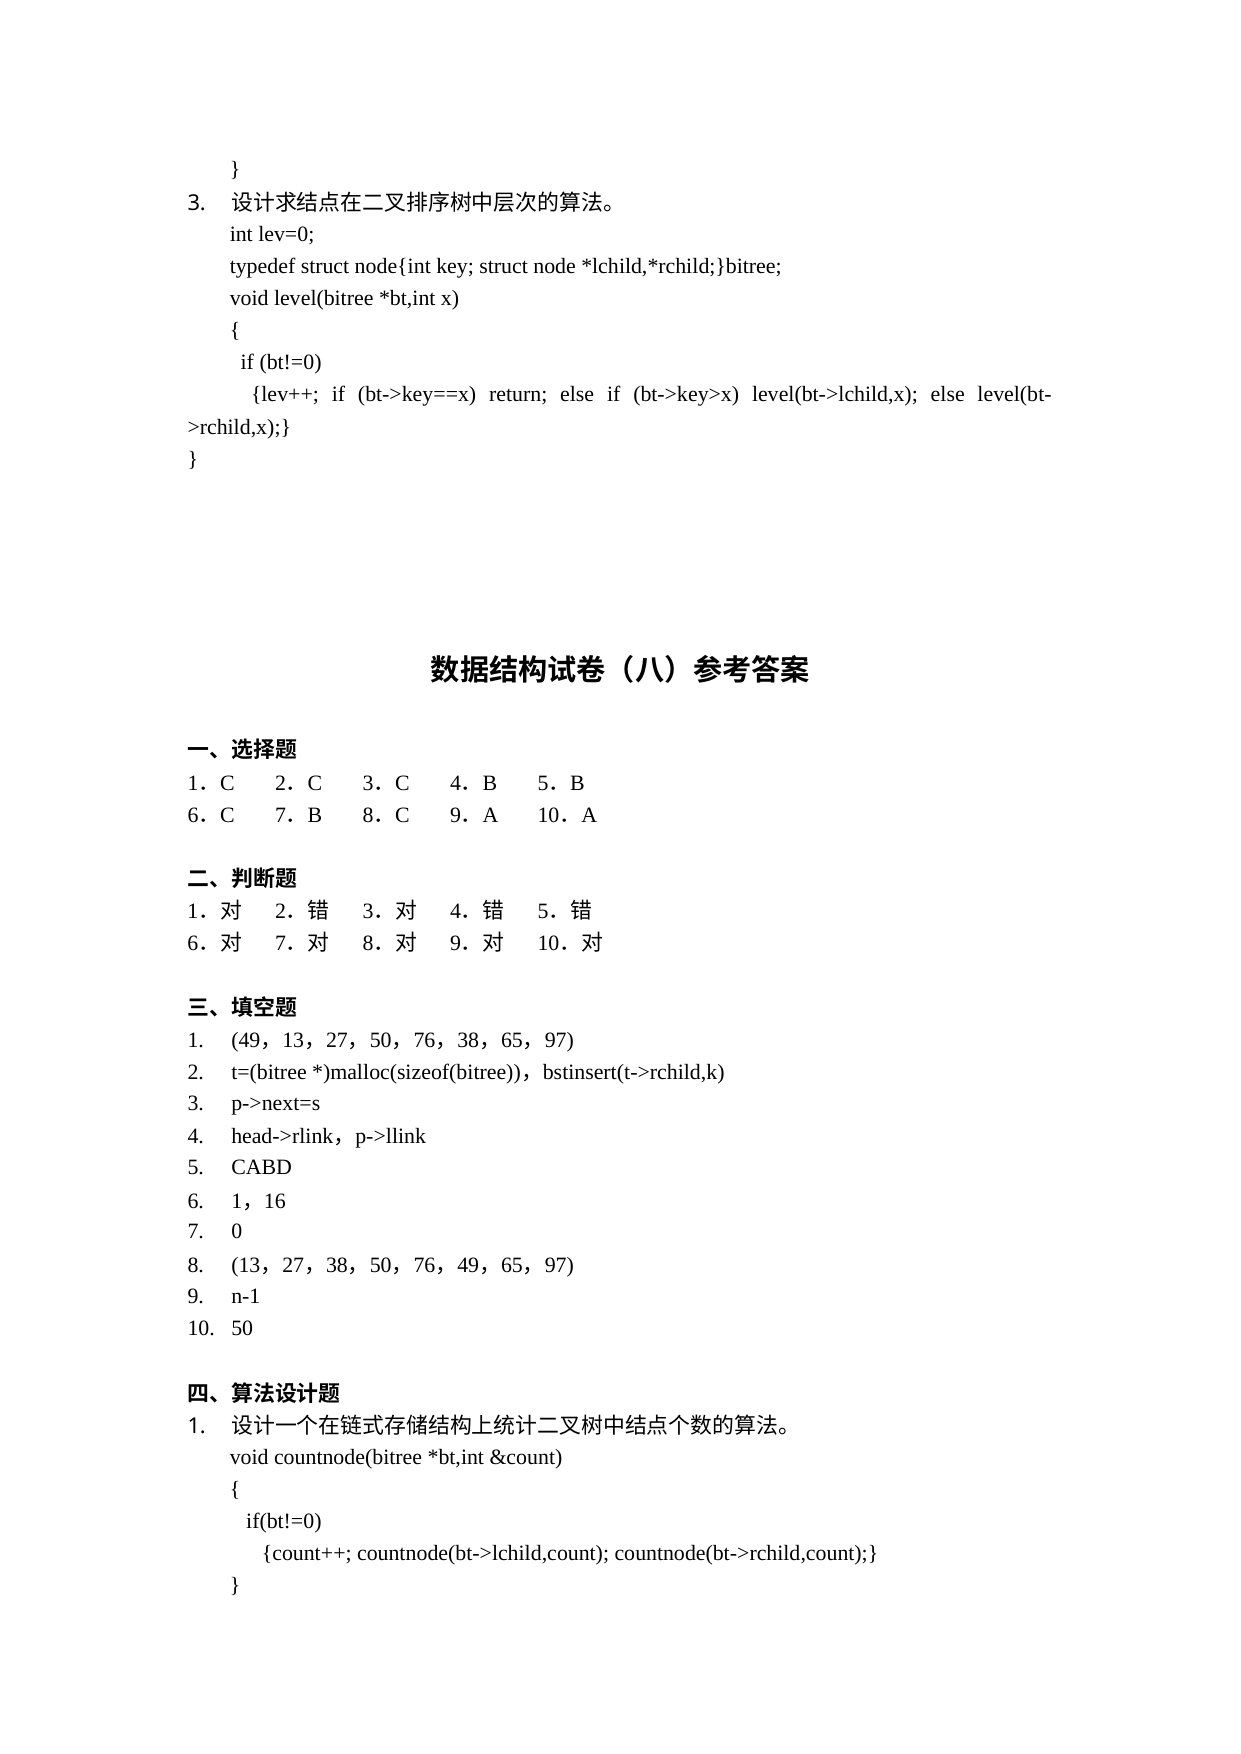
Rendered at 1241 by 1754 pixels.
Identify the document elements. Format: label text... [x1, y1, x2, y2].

list (49，13，27，50，76，38，65，97) [187, 1022, 1053, 1054]
text } [187, 442, 1053, 474]
text typedef struct node{int key; struct node *lchild,*rchild;}bitree; [187, 249, 1053, 281]
text 6．C 7．B 8．C 9．A 10．A [187, 796, 1053, 829]
text } [187, 153, 1053, 185]
text 二、判断题 [187, 861, 1053, 893]
text int lev=0; [187, 217, 1053, 249]
text if (bt!=0) [187, 346, 1053, 378]
text void countnode(bitree *bt,int &count) [187, 1440, 1053, 1472]
list 1，16 [187, 1183, 1053, 1215]
text 三、填空题 [187, 989, 1053, 1022]
list t=(bitree *)malloc(sizeof(bitree))，bstinsert(t->rchild,k) [187, 1054, 1053, 1086]
text } [187, 1569, 1053, 1601]
text if(bt!=0) [187, 1504, 1053, 1537]
text 1．C 2．C 3．C 4．B 5．B [187, 764, 1053, 796]
list n-1 [187, 1279, 1053, 1311]
list (13，27，38，50，76，49，65，97) [187, 1247, 1053, 1279]
text {lev++; if (bt->key==x) return; else if (bt->key>x) level(bt->lchild,x); else level(bt->rchild,x);} [187, 378, 1053, 442]
text 6．对 7．对 8．对 9．对 10．对 [187, 925, 1053, 957]
text 数据结构试卷（八）参考答案 [187, 636, 1053, 700]
text { [187, 1472, 1053, 1504]
list p->next=s [187, 1086, 1053, 1118]
text 四、算法设计题 [187, 1376, 1053, 1408]
list 0 [187, 1215, 1053, 1247]
text 一、选择题 [187, 732, 1053, 764]
list 设计求结点在二叉排序树中层次的算法。 [187, 185, 1053, 217]
list 50 [187, 1311, 1053, 1344]
list CABD [187, 1151, 1053, 1183]
text void level(bitree *bt,int x) [187, 281, 1053, 314]
text {count++; countnode(bt->lchild,count); countnode(bt->rchild,count);} [187, 1537, 1053, 1569]
list 设计一个在链式存储结构上统计二叉树中结点个数的算法。 [187, 1408, 1053, 1440]
list head->rlink，p->llink [187, 1118, 1053, 1151]
text 1．对 2．错 3．对 4．错 5．错 [187, 893, 1053, 925]
text { [187, 314, 1053, 346]
